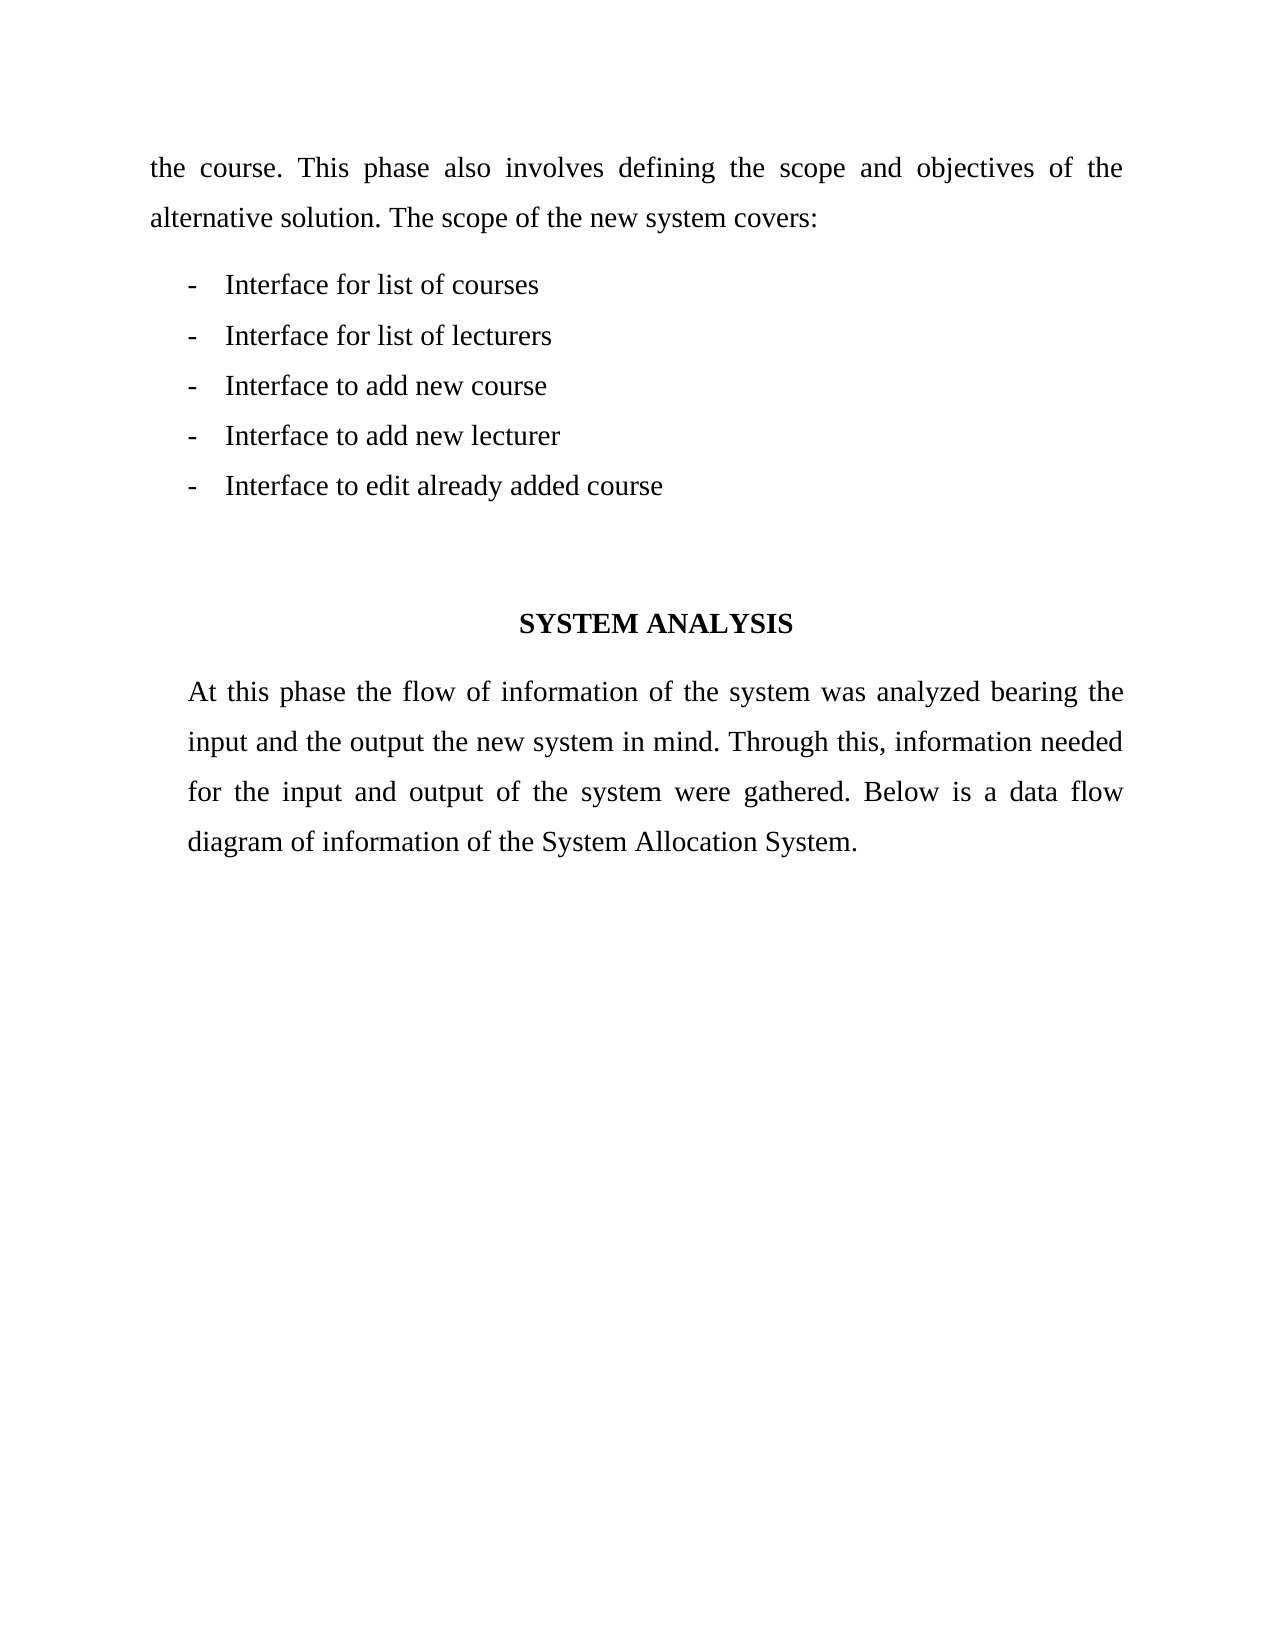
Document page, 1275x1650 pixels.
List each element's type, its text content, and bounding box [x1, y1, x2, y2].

list Interface to add new course [187, 368, 1125, 401]
list Interface to edit already added course [187, 468, 1125, 502]
list Interface for list of lecturers [187, 318, 1125, 351]
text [150, 150, 1125, 234]
list Interface for list of courses [187, 267, 1125, 301]
text At this phase the flow of information of the system was analyzed bearing the input and the output the new system in mind. Through this, information needed for the input and output of the system were gathered. Below is a data flow diagram of information of the System Allocation System. [187, 674, 1125, 858]
text SYSTEM ANALYSIS [187, 607, 1125, 640]
list Interface to add new lecturer [187, 418, 1125, 452]
